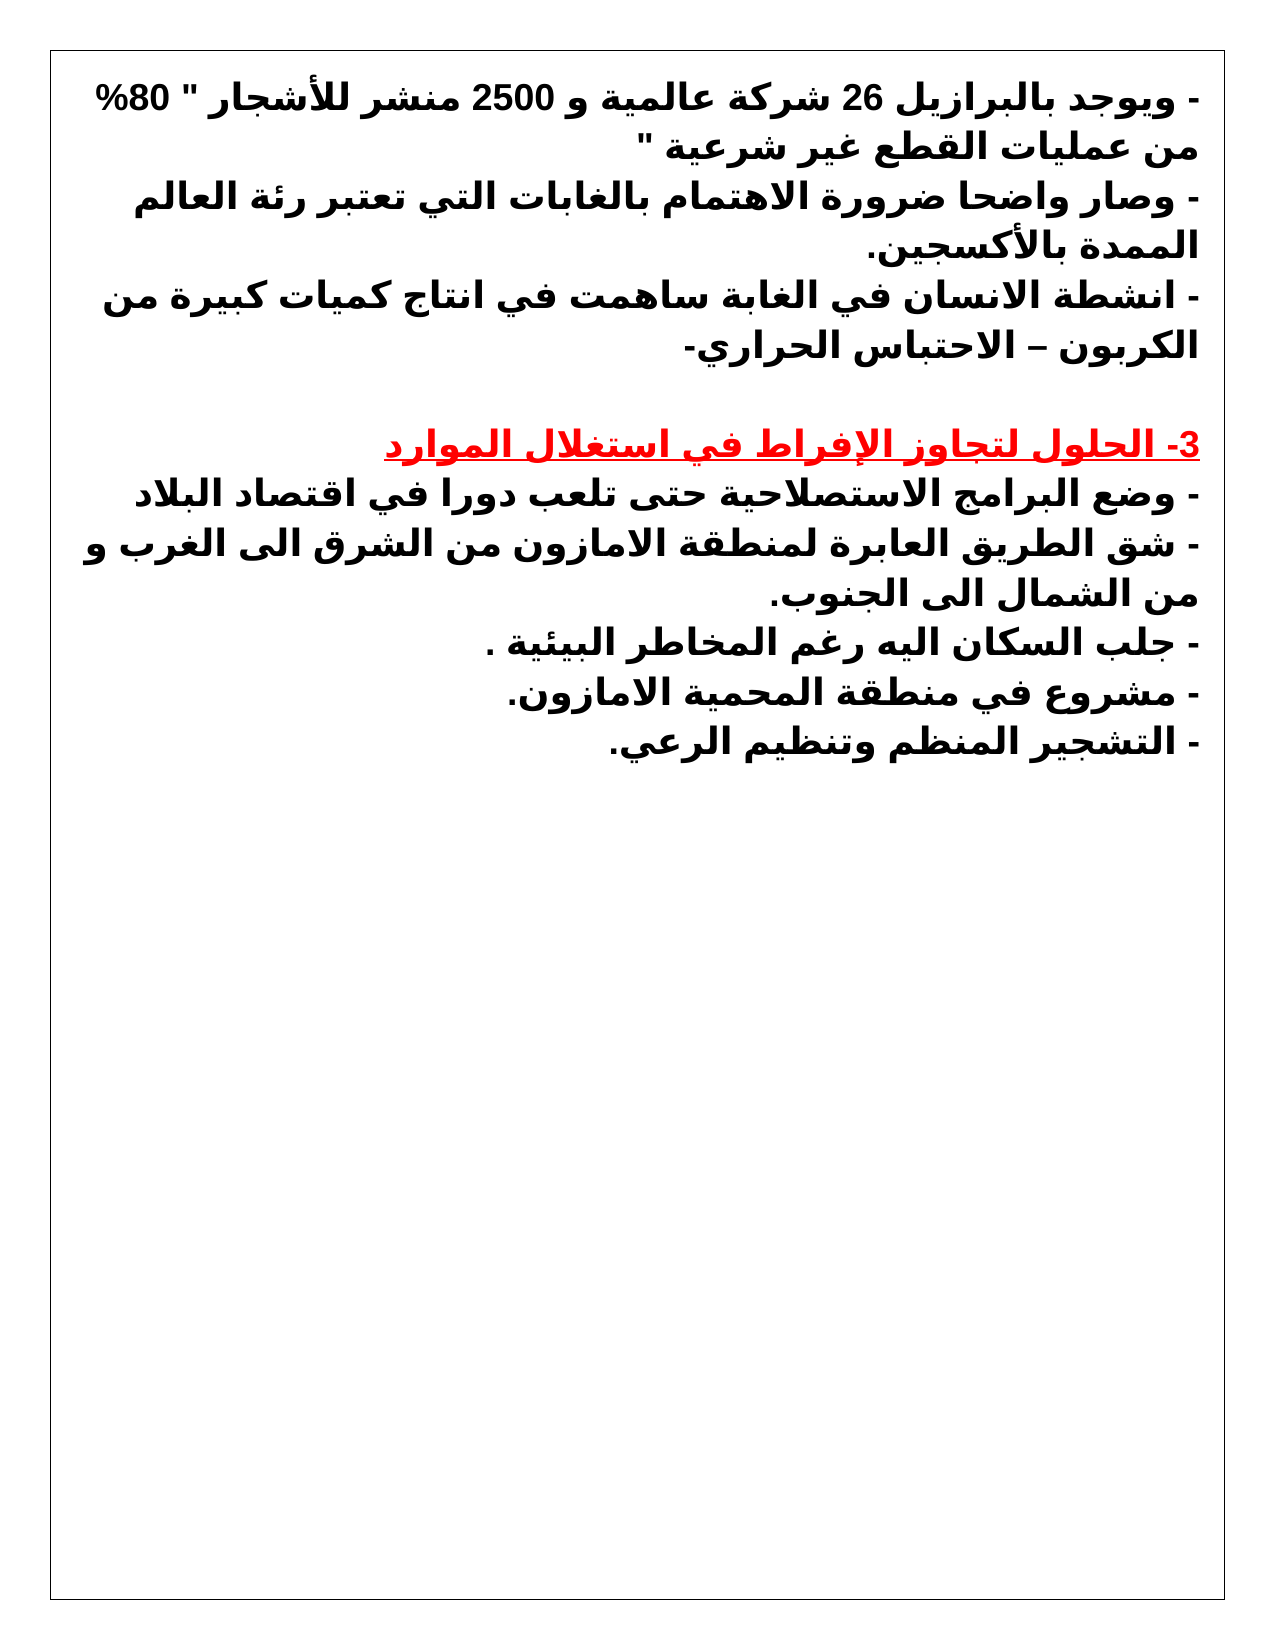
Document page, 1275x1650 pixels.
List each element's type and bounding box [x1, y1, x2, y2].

text [75, 75, 1200, 763]
